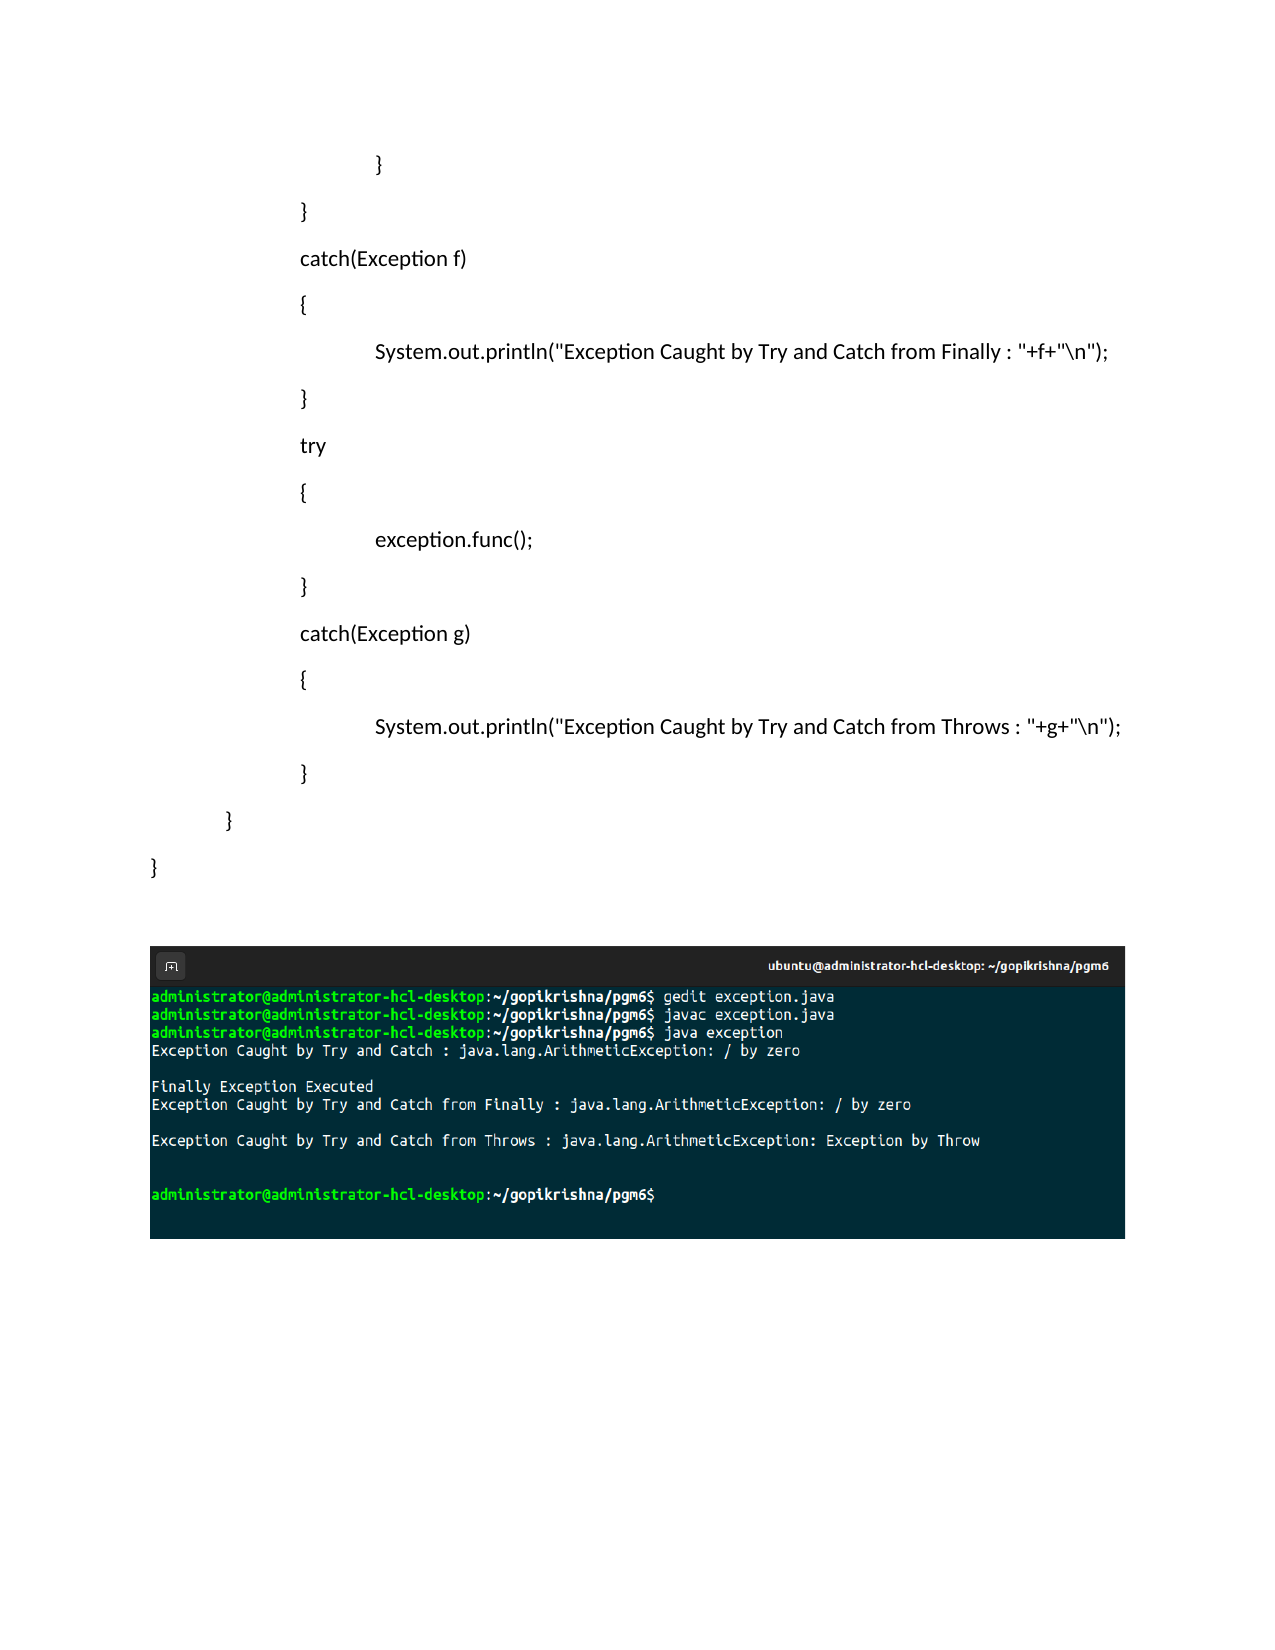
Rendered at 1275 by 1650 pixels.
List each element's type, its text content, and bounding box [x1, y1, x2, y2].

text } [150, 572, 1125, 600]
picture [511, 1030, 524, 1040]
picture [289, 1189, 312, 1199]
picture [153, 1100, 158, 1109]
picture [238, 1010, 244, 1019]
picture [238, 1190, 244, 1199]
picture [584, 1048, 603, 1055]
picture [554, 1192, 560, 1199]
picture [579, 1189, 603, 1199]
picture [323, 1085, 334, 1091]
picture [563, 1189, 576, 1199]
picture [468, 1192, 483, 1202]
picture [391, 990, 406, 1001]
picture [525, 1192, 535, 1202]
text } [150, 853, 1125, 881]
picture [767, 1102, 777, 1112]
picture [153, 1046, 158, 1055]
picture [613, 1030, 623, 1040]
picture [229, 1192, 236, 1199]
picture [511, 994, 524, 1004]
picture [468, 1030, 483, 1040]
picture [238, 1028, 244, 1037]
picture [408, 1027, 415, 1037]
picture [375, 1192, 381, 1199]
picture [579, 991, 603, 1001]
picture [246, 994, 253, 1001]
picture [606, 991, 611, 1004]
picture [742, 1100, 747, 1109]
picture [516, 1138, 526, 1145]
picture [622, 1190, 646, 1202]
picture [613, 994, 623, 1004]
picture [579, 1009, 603, 1019]
picture [212, 1028, 227, 1037]
picture [229, 994, 236, 1001]
picture [969, 1138, 979, 1145]
picture [212, 1190, 227, 1199]
text { [150, 291, 1125, 319]
picture [622, 1010, 646, 1022]
picture [357, 1010, 364, 1019]
picture [563, 1009, 576, 1019]
picture [631, 1046, 636, 1055]
picture [229, 1030, 236, 1037]
picture [486, 1100, 491, 1109]
picture [314, 1009, 321, 1019]
picture [511, 1012, 524, 1022]
text catch(Exception g) [150, 619, 1125, 647]
picture [229, 1012, 236, 1019]
picture [341, 1192, 354, 1199]
picture [375, 994, 381, 1001]
picture [178, 1027, 193, 1037]
text { [150, 478, 1125, 506]
picture [425, 1027, 431, 1037]
picture [525, 1030, 535, 1040]
picture [525, 1012, 535, 1022]
picture [622, 1028, 646, 1040]
picture [153, 1082, 158, 1091]
picture [238, 992, 244, 1001]
picture [460, 1190, 466, 1199]
text } [150, 759, 1125, 787]
picture [460, 992, 466, 1001]
picture [256, 1188, 286, 1201]
picture [178, 1189, 193, 1199]
picture [425, 1009, 431, 1019]
picture [613, 1192, 623, 1202]
picture [554, 1012, 560, 1019]
picture [468, 1012, 483, 1022]
picture [391, 1008, 406, 1019]
picture [212, 1010, 227, 1019]
text System.out.println("Exception Caught by Try and Catch from Finally : "+f+"\n"); [150, 337, 1125, 366]
picture [256, 990, 286, 1003]
picture [341, 1030, 354, 1037]
picture [451, 1008, 457, 1019]
picture [434, 1192, 448, 1199]
picture [332, 992, 338, 1001]
picture [357, 1190, 364, 1199]
text } [150, 806, 1125, 834]
picture [221, 1082, 226, 1091]
picture [408, 1009, 415, 1019]
picture [695, 1102, 714, 1109]
picture [434, 1012, 448, 1019]
picture [563, 1027, 576, 1037]
picture [579, 1027, 603, 1037]
picture [622, 992, 646, 1004]
picture [314, 991, 321, 1001]
picture [332, 1010, 338, 1019]
text { [150, 666, 1125, 694]
picture [606, 1027, 611, 1040]
picture [613, 1012, 623, 1022]
picture [537, 990, 551, 1001]
picture [195, 1009, 209, 1019]
picture [563, 991, 576, 1001]
picture [511, 1192, 524, 1202]
picture [434, 994, 448, 1001]
picture [425, 1189, 431, 1199]
picture [451, 1026, 457, 1037]
picture [537, 1188, 551, 1199]
text catch(Exception f) [150, 244, 1125, 272]
picture [434, 1030, 448, 1037]
picture [246, 1012, 253, 1019]
picture [289, 1009, 312, 1019]
picture [451, 1188, 457, 1199]
picture [537, 1026, 551, 1037]
picture [357, 1085, 366, 1090]
picture [178, 1102, 188, 1112]
picture [537, 1008, 551, 1019]
picture [256, 1026, 286, 1039]
text } [150, 197, 1125, 225]
picture [152, 1008, 176, 1019]
picture [375, 1030, 381, 1037]
picture [314, 1027, 321, 1037]
text System.out.println("Exception Caught by Try and Catch from Throws : "+g+"\n"); [150, 712, 1125, 741]
picture [606, 1009, 611, 1022]
picture [460, 1010, 466, 1019]
picture [554, 994, 560, 1001]
picture [408, 991, 415, 1001]
picture [391, 1188, 406, 1199]
text } [150, 384, 1125, 412]
picture [178, 991, 193, 1001]
picture [178, 1138, 188, 1148]
text } [150, 150, 1125, 178]
picture [150, 946, 1125, 986]
picture [178, 1048, 188, 1058]
picture [468, 994, 483, 1004]
picture [733, 1030, 743, 1040]
picture [375, 1012, 381, 1019]
picture [289, 1027, 312, 1037]
picture [341, 994, 354, 1001]
picture [314, 1189, 321, 1199]
picture [687, 1138, 705, 1145]
picture [152, 990, 176, 1001]
picture [256, 1008, 286, 1021]
picture [195, 991, 209, 1001]
text exception.func(); [150, 525, 1125, 553]
picture [246, 1030, 253, 1037]
picture [152, 1188, 176, 1199]
picture [289, 991, 312, 1001]
picture [357, 992, 364, 1001]
picture [466, 1138, 475, 1145]
picture [554, 1030, 560, 1037]
picture [656, 1048, 666, 1058]
picture [466, 1102, 475, 1109]
picture [195, 1189, 209, 1199]
picture [195, 1027, 209, 1037]
picture [153, 1136, 158, 1145]
picture [425, 991, 431, 1001]
picture [332, 1028, 338, 1037]
picture [460, 1028, 466, 1037]
picture [408, 1189, 415, 1199]
picture [357, 1028, 364, 1037]
picture [341, 1012, 354, 1019]
picture [606, 1189, 611, 1202]
picture [332, 1190, 338, 1199]
picture [546, 1048, 556, 1055]
picture [391, 1026, 406, 1037]
picture [152, 1026, 176, 1037]
picture [178, 1009, 193, 1019]
text try [150, 431, 1125, 459]
picture [246, 1192, 253, 1199]
picture [451, 990, 457, 1001]
picture [657, 1102, 667, 1109]
picture [212, 992, 227, 1001]
picture [525, 994, 535, 1004]
picture [670, 995, 683, 1000]
